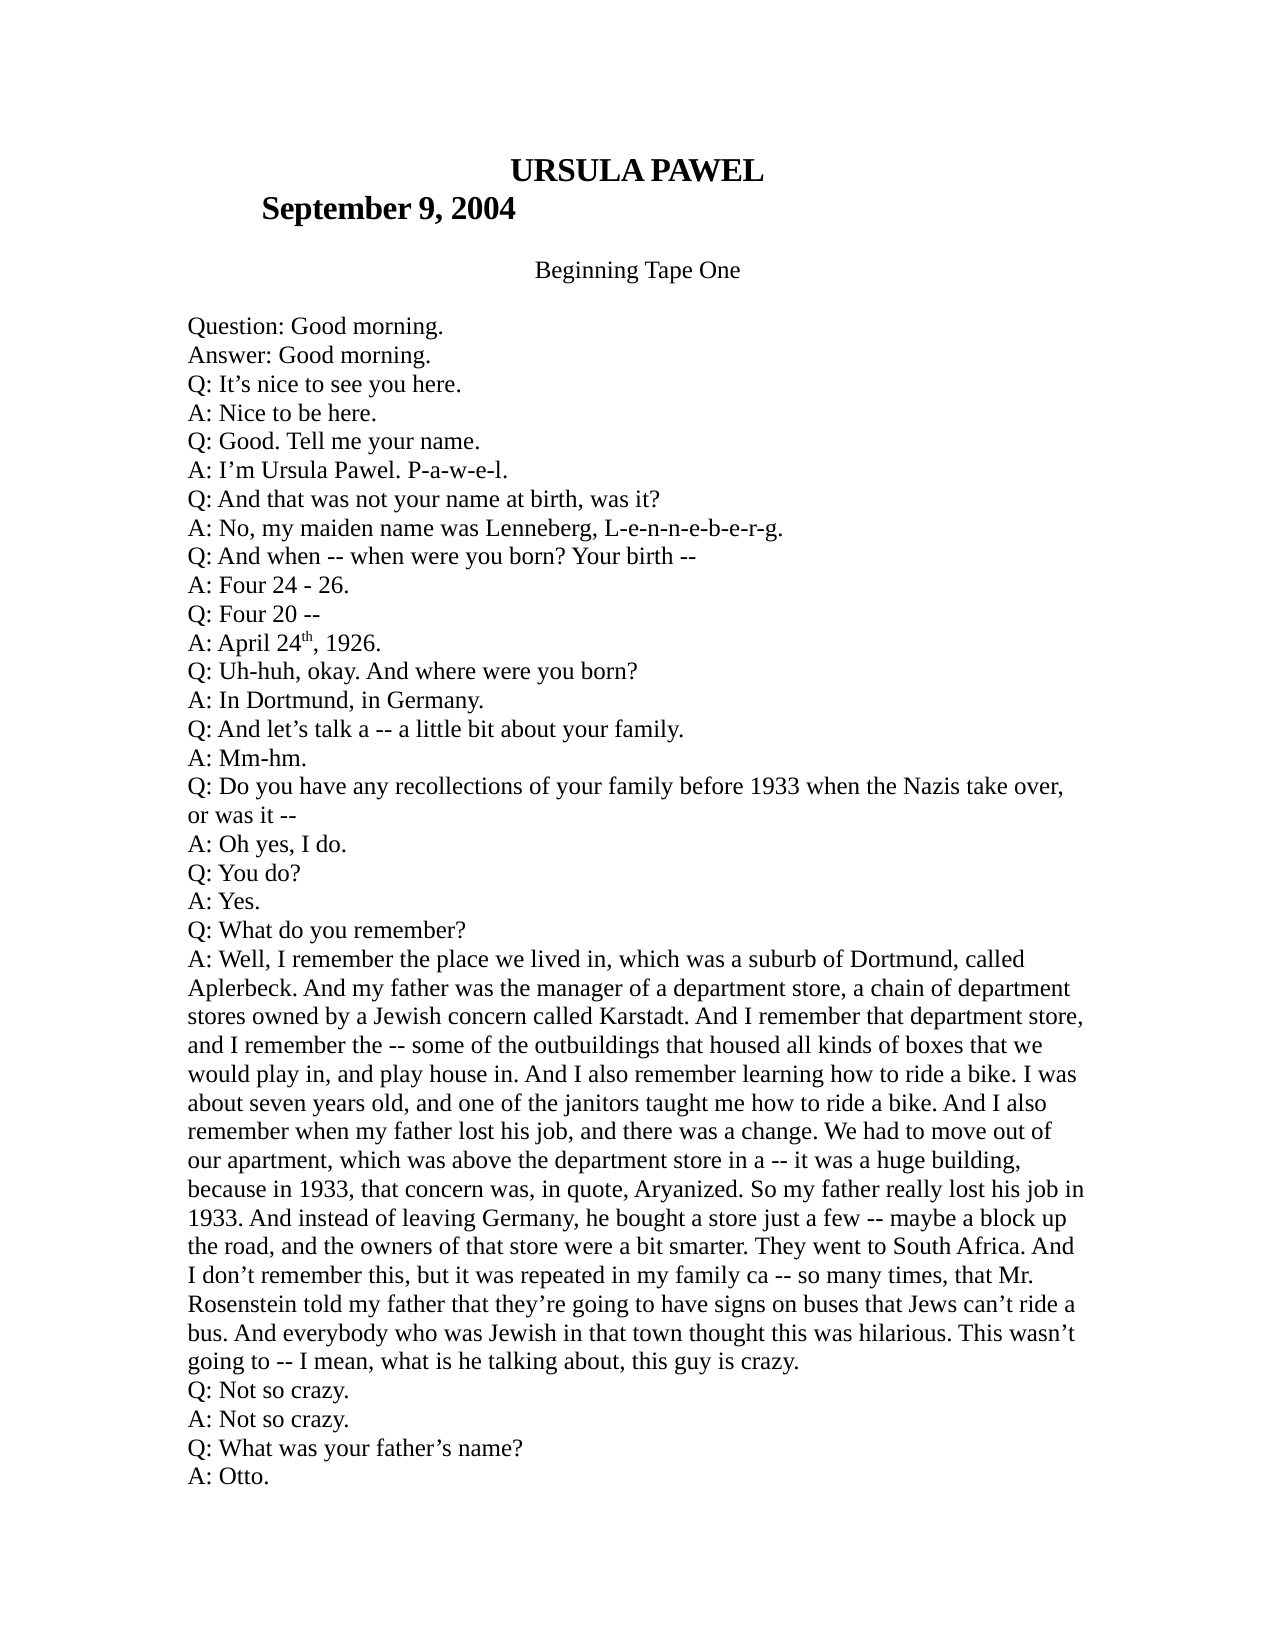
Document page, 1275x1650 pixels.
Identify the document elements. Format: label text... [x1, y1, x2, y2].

text Q: And let’s talk a -- a little bit about your family. [187, 715, 1087, 744]
text A: Mm-hm. [187, 744, 1087, 773]
text A: In Dortmund, in Germany. [187, 687, 1087, 715]
text Q: And that was not your name at birth, was it? [187, 485, 1087, 514]
text A: Well, I remember the place we lived in, which was a suburb of Dortmund, called Aplerbeck. And my father was the manager of a department store, a chain of department stores owned by a Jewish concern called Karstadt. And I remember that department store, and I remember the -- some of the outbuildings that housed all kinds of boxes that we would play in, and play house in. And I also remember learning how to ride a bike. I was about seven years old, and one of the janitors taught me how to ride a bike. And I also remember when my father lost his job, and there was a change. We had to move out of our apartment, which was above the department store in a -- it was a huge building, because in 1933, that concern was, in quote, Aryanized. So my father really lost his job in 1933. And instead of leaving Germany, he bought a store just a few -- maybe a block up the road, and the owners of that store were a bit smarter. They went to South Africa. And I don’t remember this, but it was repeated in my family ca -- so many times, that Mr. Rosenstein told my father that they’re going to have signs on buses that Jews can’t ride a bus. And everybody who was Jewish in that town thought this was hilarious. This wasn’t going to -- I mean, what is he talking about, this guy is crazy. [187, 945, 1087, 1377]
text A: Yes. [187, 888, 1087, 917]
text Q: Do you have any recollections of your family before 1933 when the Nazis take over, or was it -- [187, 773, 1087, 830]
text A: Oh yes, I do. [187, 830, 1087, 859]
text Q: Four 20 -- [187, 600, 1087, 629]
text A: Otto. [187, 1463, 1087, 1492]
text A: No, my maiden name was Lenneberg, L-e-n-n-e-b-e-r-g. [187, 514, 1087, 543]
text Q: And when -- when were you born? Your birth -- [187, 543, 1087, 572]
text Q: Uh-huh, okay. And where were you born? [187, 658, 1087, 687]
text Question: Good morning. [187, 313, 1087, 342]
text A: Not so crazy. [187, 1405, 1087, 1434]
text Q: Not so crazy. [187, 1377, 1087, 1405]
text Beginning Tape One [187, 255, 1087, 284]
text Q: You do? [187, 859, 1087, 888]
text Q: What was your father’s name? [187, 1434, 1087, 1463]
text A: April 24th, 1926. [187, 629, 1087, 658]
text A: Four 24 - 26. [187, 572, 1087, 600]
text September 9, 2004 [187, 188, 1087, 227]
text Answer: Good morning. [187, 342, 1087, 370]
text A: Nice to be here. [187, 399, 1087, 428]
text URSULA PAWEL [187, 150, 1087, 188]
text Q: It’s nice to see you here. [187, 370, 1087, 399]
text A: I’m Ursula Pawel. P-a-w-e-l. [187, 457, 1087, 485]
text Q: Good. Tell me your name. [187, 428, 1087, 457]
text Q: What do you remember? [187, 917, 1087, 945]
